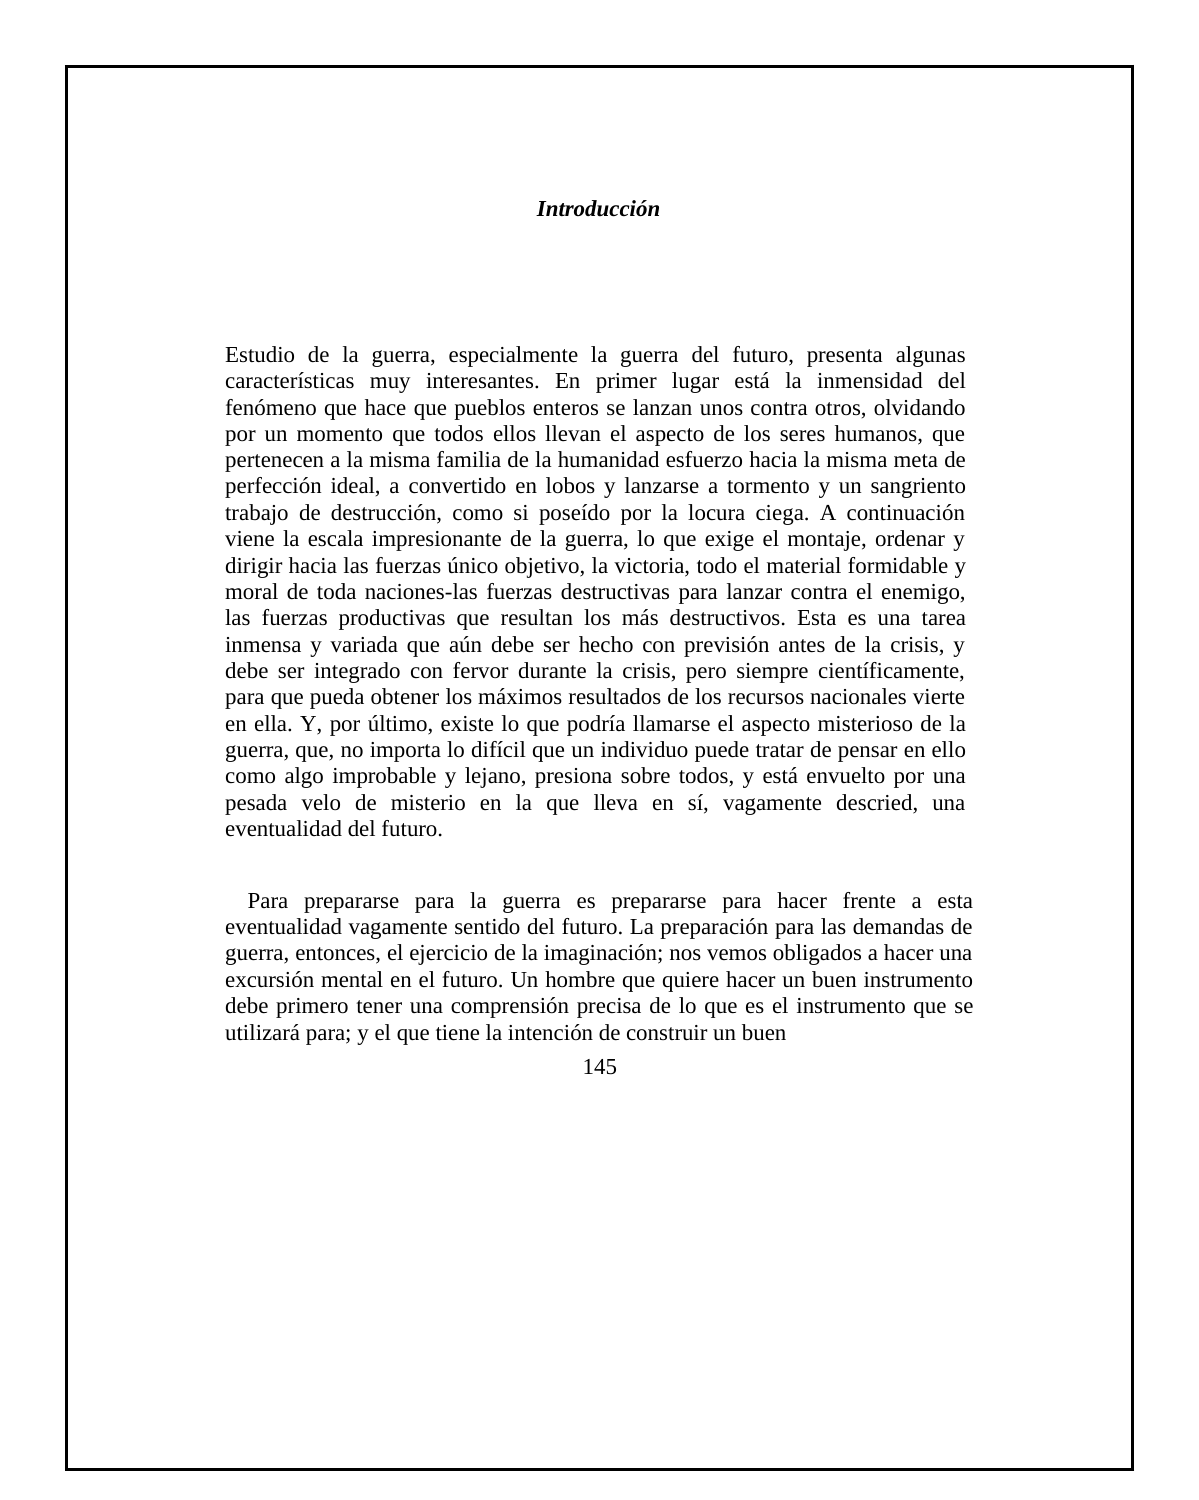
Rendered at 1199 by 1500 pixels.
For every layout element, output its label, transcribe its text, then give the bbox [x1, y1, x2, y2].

text Estudio de la guerra, especialmente la guerra del futuro, presenta algunas características muy interesantes. En primer lugar está la inmensidad del fenómeno que hace que pueblos enteros se lanzan unos contra otros, olvidando por un momento que todos ellos llevan el aspecto de los seres humanos, que pertenecen a la misma familia de la humanidad esfuerzo hacia la misma meta de perfección ideal, a convertido en lobos y lanzarse a tormento y un sangriento trabajo de destrucción, como si poseído por la locura ciega. A continuación viene la escala impresionante de la guerra, lo que exige el montaje, ordenar y dirigir hacia las fuerzas único objetivo, la victoria, todo el material formidable y moral de toda naciones-las fuerzas destructivas para lanzar contra el enemigo, las fuerzas productivas que resultan los más destructivos. Esta es una tarea inmensa y variada que aún debe ser hecho con previsión antes de la crisis, y debe ser integrado con fervor durante la crisis, pero siempre científicamente, para que pueda obtener los máximos resultados de los recursos nacionales vierte en ella. Y, por último, existe lo que podría llamarse el aspecto misterioso de la guerra, que, no importa lo difícil que un individuo puede tratar de pensar en ello como algo improbable y lejano, presiona sobre todos, y está envuelto por una pesada velo de misterio en la que lleva en sí, vagamente descried, una eventualidad del futuro. [225, 341, 967, 842]
text 145 [354, 1053, 845, 1079]
text Para prepararse para la guerra es prepararse para hacer frente a esta eventualidad vagamente sentido del futuro. La preparación para las demandas de guerra, entonces, el ejercicio de la imaginación; nos vemos obligados a hacer una excursión mental en el futuro. Un hombre que quiere hacer un buen instrumento debe primero tener una comprensión precisa de lo que es el instrumento que se utilizará para; y el que tiene la intención de construir un buen [225, 887, 974, 1045]
subtitle Introducción [354, 195, 845, 221]
